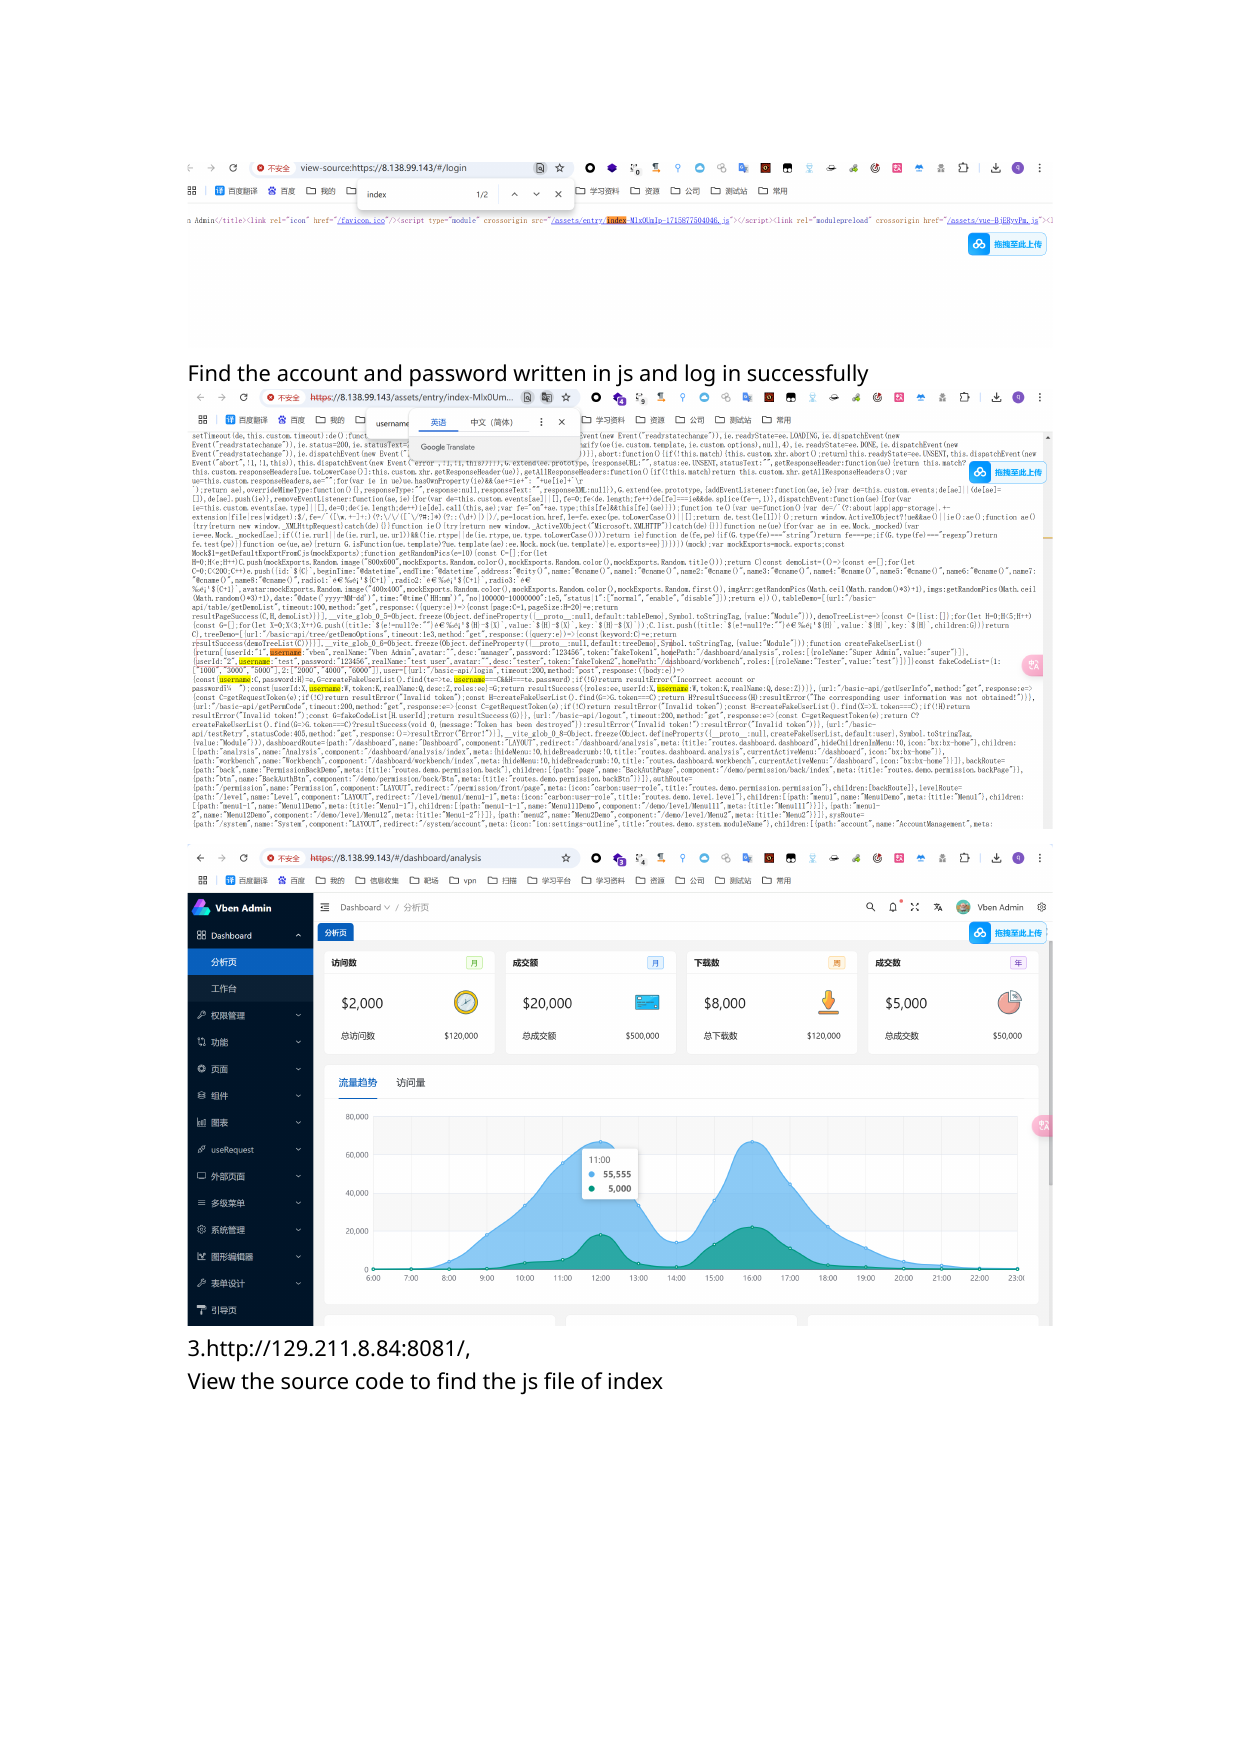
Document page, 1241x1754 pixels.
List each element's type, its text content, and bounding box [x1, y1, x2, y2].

picture [187, 844, 1053, 1326]
text 3.http://129.211.8.84:8081/, [187, 1332, 1053, 1364]
text Find the account and password written in js and log in successfully [187, 357, 1053, 389]
text View the source code to find the js file of index [187, 1364, 1053, 1397]
picture [187, 389, 1053, 829]
picture [187, 162, 1053, 348]
